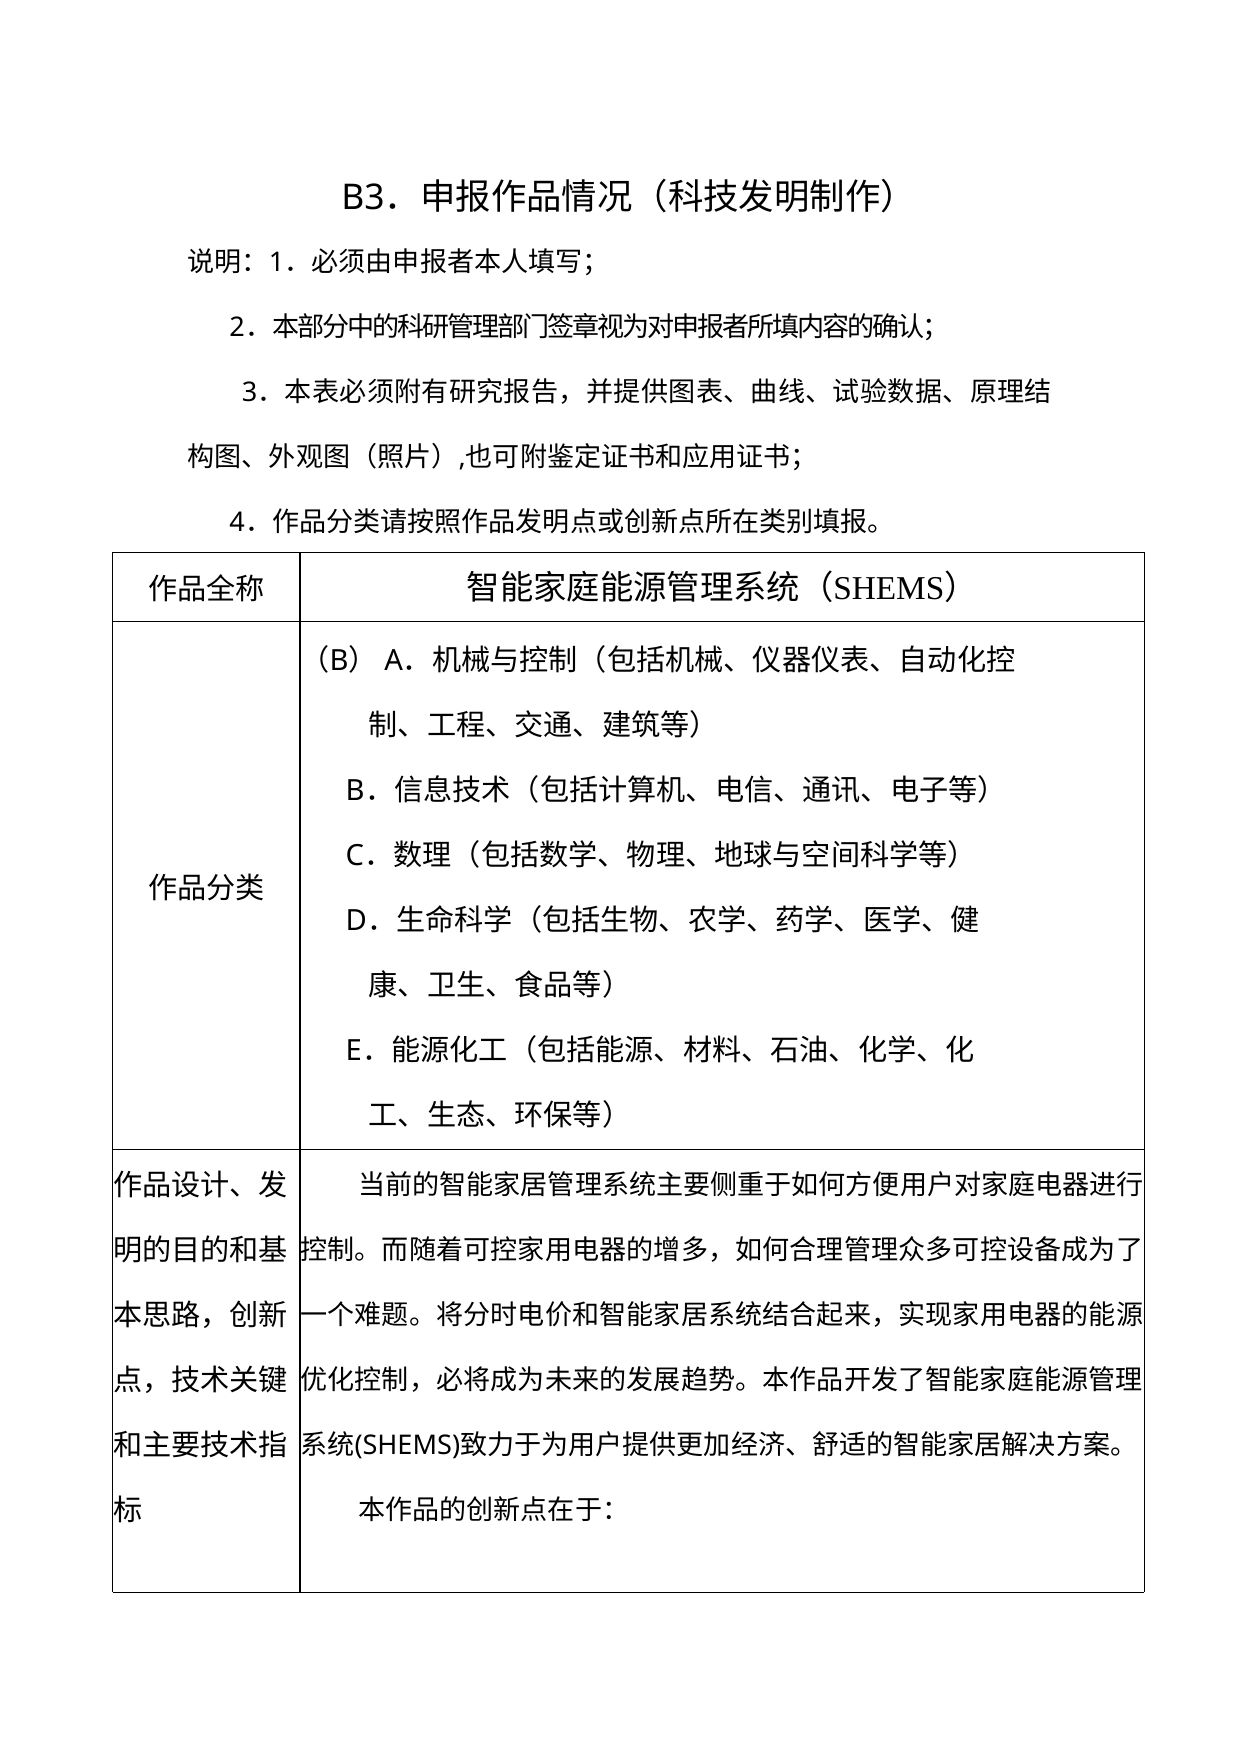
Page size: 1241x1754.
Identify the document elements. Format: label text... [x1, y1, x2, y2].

table_cell 作品分类 [113, 622, 299, 1149]
text 说明：1．必须由申报者本人填写； [187, 227, 1053, 292]
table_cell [113, 1150, 299, 1591]
table_header 作品全称 [113, 553, 299, 621]
table_cell （B） A．机械与控制（包括机械、仪器仪表、自动化控 制、工程、交通、建筑等） B．信息技术（包括计算机、电信、通讯、电子等） C．数理（包括数学、物理、地球与空间科学等） D．生命科学（包括生物、农学、药学、医学、健 康、卫生、食品等） E．能源化工（包括能源、材料、石油、化学、化 工、生态、环保等） [301, 622, 1144, 1149]
text 2．本部分中的科研管理部门签章视为对申报者所填内容的确认； [187, 292, 1053, 357]
table_header 智能家庭能源管理系统（SHEMS） [301, 553, 1144, 621]
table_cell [301, 1150, 1144, 1591]
text 3．本表必须附有研究报告，并提供图表、曲线、试验数据、原理结构图、外观图（照片）,也可附鉴定证书和应用证书； [187, 357, 1053, 487]
text 4．作品分类请按照作品发明点或创新点所在类别填报。 [187, 487, 1053, 552]
text B3．申报作品情况（科技发明制作） [187, 162, 1069, 227]
